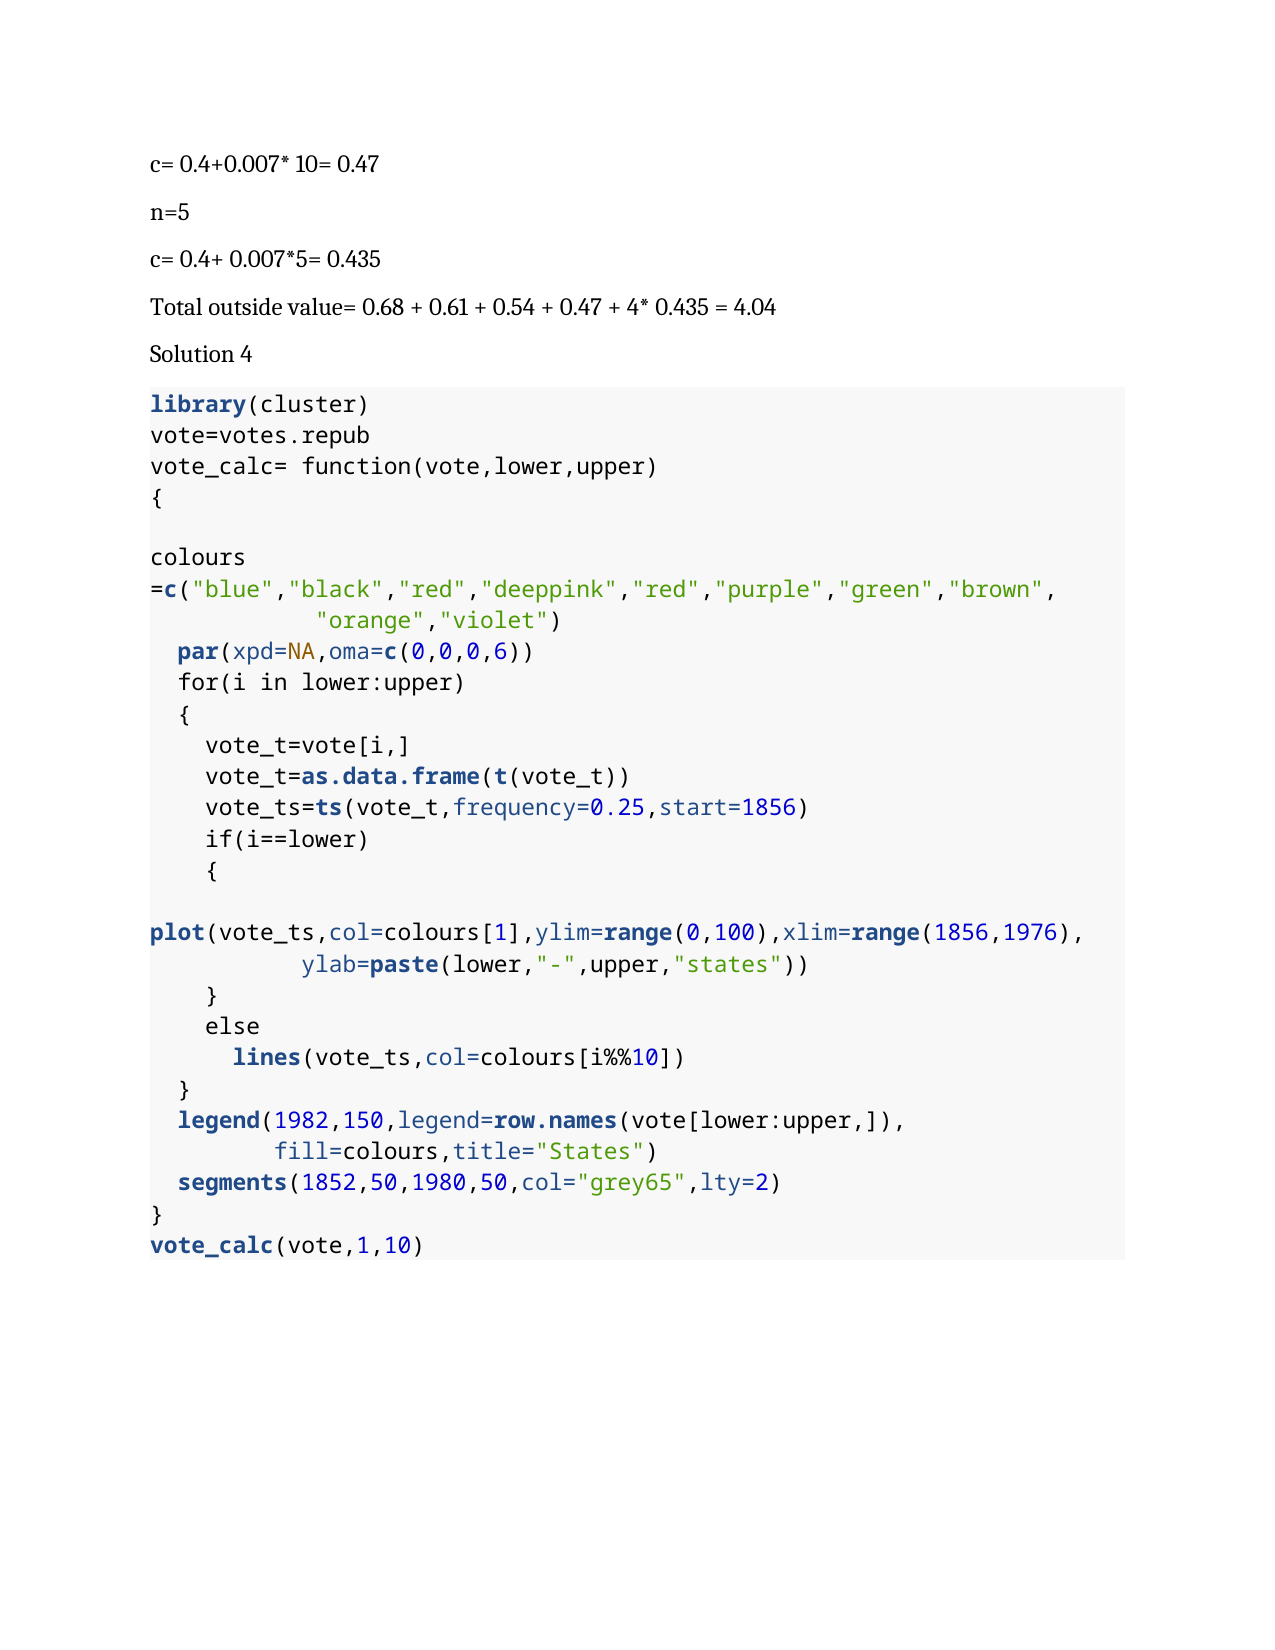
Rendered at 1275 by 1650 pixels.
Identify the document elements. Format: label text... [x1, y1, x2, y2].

text c= 0.4+0.007* 10= 0.47 [150, 150, 1125, 179]
text Solution 4 [150, 340, 1125, 369]
text library(cluster) vote=votes.repub vote_calc= function(vote,lower,upper) { colours=c("blue","black","red","deeppink","red","purple","green","brown", "orange","violet") par(xpd=NA,oma=c(0,0,0,6)) for(i in lower:upper) { vote_t=vote[i,] vote_t=as.data.frame(t(vote_t)) vote_ts=ts(vote_t,frequency=0.25,start=1856) if(i==lower) { plot(vote_ts,col=colours[1],ylim=range(0,100),xlim=range(1856,1976), ylab=paste(lower,"-",upper,"states")) } else lines(vote_ts,col=colours[i%%10]) } legend(1982,150,legend=row.names(vote[lower:upper,]), fill=colours,title="States") segments(1852,50,1980,50,col="grey65",lty=2) } vote_calc(vote,1,10) [150, 387, 1125, 1260]
text c= 0.4+ 0.007*5= 0.435 [150, 245, 1125, 274]
text Total outside value= 0.68 + 0.61 + 0.54 + 0.47 + 4* 0.435 = 4.04 [150, 292, 1125, 321]
text n=5 [150, 197, 1125, 226]
